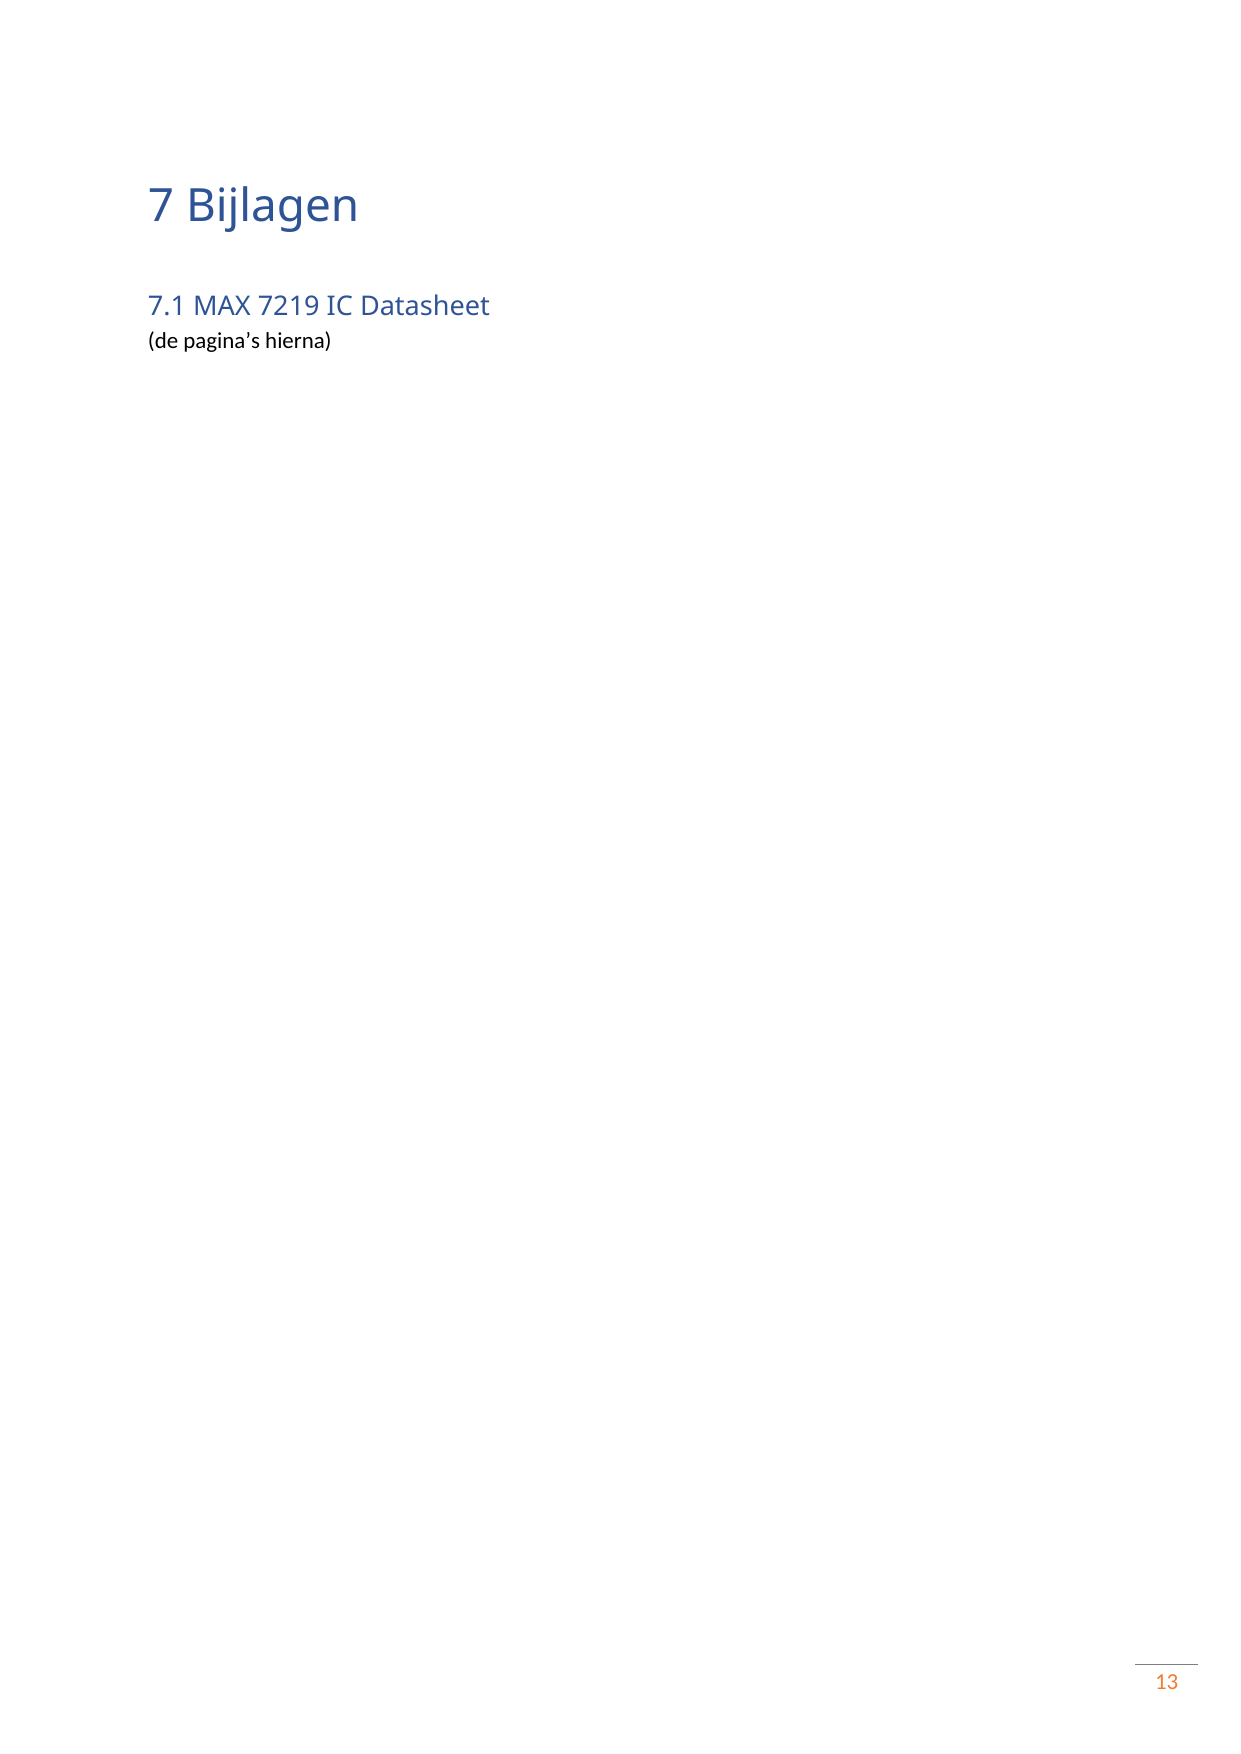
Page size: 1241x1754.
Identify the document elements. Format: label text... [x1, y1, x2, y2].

subtitle 7.1 MAX 7219 IC Datasheet [148, 287, 1093, 324]
subtitle 7 Bijlagen [148, 173, 1093, 235]
text (de pagina’s hierna) [148, 327, 1093, 354]
